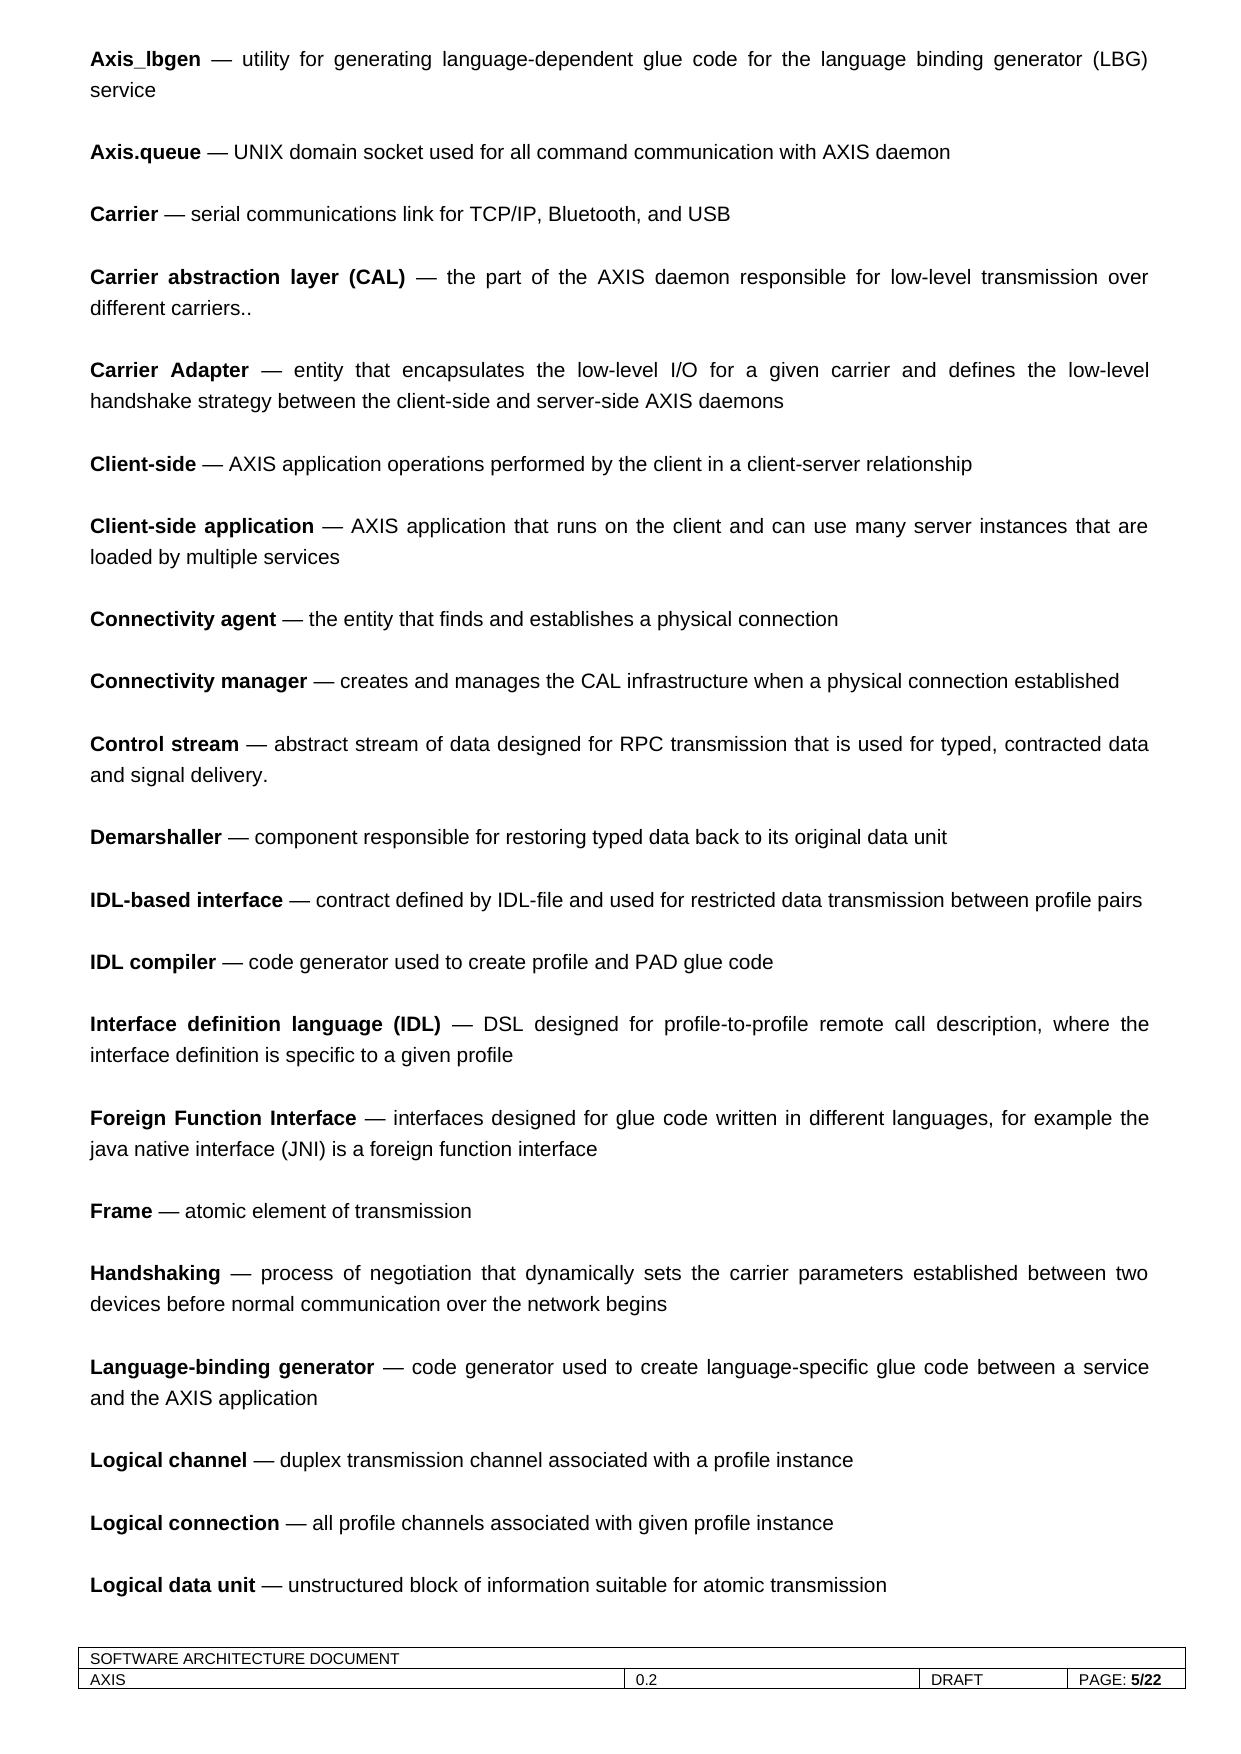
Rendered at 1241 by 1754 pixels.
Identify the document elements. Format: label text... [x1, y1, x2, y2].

text Foreign Function Interface — interfaces designed for glue code written in different languages, for example the java native interface (JNI) is a foreign function interface [90, 1105, 1150, 1161]
text Logical channel — duplex transmission channel associated with a profile instance [90, 1448, 1150, 1472]
text Axis.queue — UNIX domain socket used for all command communication with AXIS daemon [90, 140, 1150, 164]
text Carrier Adapter — entity that encapsulates the low-level I/O for a given carrier and defines the low-level handshake strategy between the client-side and server-side AXIS daemons [90, 358, 1150, 413]
text IDL-based interface — contract defined by IDL-file and used for restricted data transmission between profile pairs [90, 887, 1150, 911]
text Client-side — AXIS application operations performed by the client in a client-server relationship [90, 451, 1150, 475]
text Interface definition language (IDL) — DSL designed for profile-to-profile remote call description, where the interface definition is specific to a given profile [90, 1012, 1150, 1067]
text Carrier abstraction layer (CAL) — the part of the AXIS daemon responsible for low-level transmission over different carriers.. [90, 264, 1150, 319]
text Client-side application — AXIS application that runs on the client and can use many server instances that are loaded by multiple services [90, 514, 1150, 569]
text Connectivity agent — the entity that finds and establishes a physical connection [90, 607, 1150, 631]
text Frame — atomic element of transmission [90, 1199, 1150, 1223]
text Carrier — serial communications link for TCP/IP, Bluetooth, and USB [90, 202, 1150, 226]
text Connectivity manager — creates and manages the CAL infrastructure when a physical connection established [90, 669, 1150, 693]
text Axis_lbgen — utility for generating language-dependent glue code for the language binding generator (LBG) service [90, 46, 1150, 102]
text Logical data unit — unstructured block of information suitable for atomic transmission [90, 1573, 1150, 1597]
text IDL compiler — code generator used to create profile and PAD glue code [90, 950, 1150, 974]
text Handshaking — process of negotiation that dynamically sets the carrier parameters established between two devices before normal communication over the network begins [90, 1261, 1150, 1316]
text Control stream — abstract stream of data designed for RPC transmission that is used for typed, contracted data and signal delivery. [90, 732, 1150, 787]
text Demarshaller — component responsible for restoring typed data back to its original data unit [90, 825, 1150, 849]
text Logical connection — all profile channels associated with given profile instance [90, 1510, 1150, 1534]
text Language-binding generator — code generator used to create language-specific glue code between a service and the AXIS application [90, 1354, 1150, 1410]
